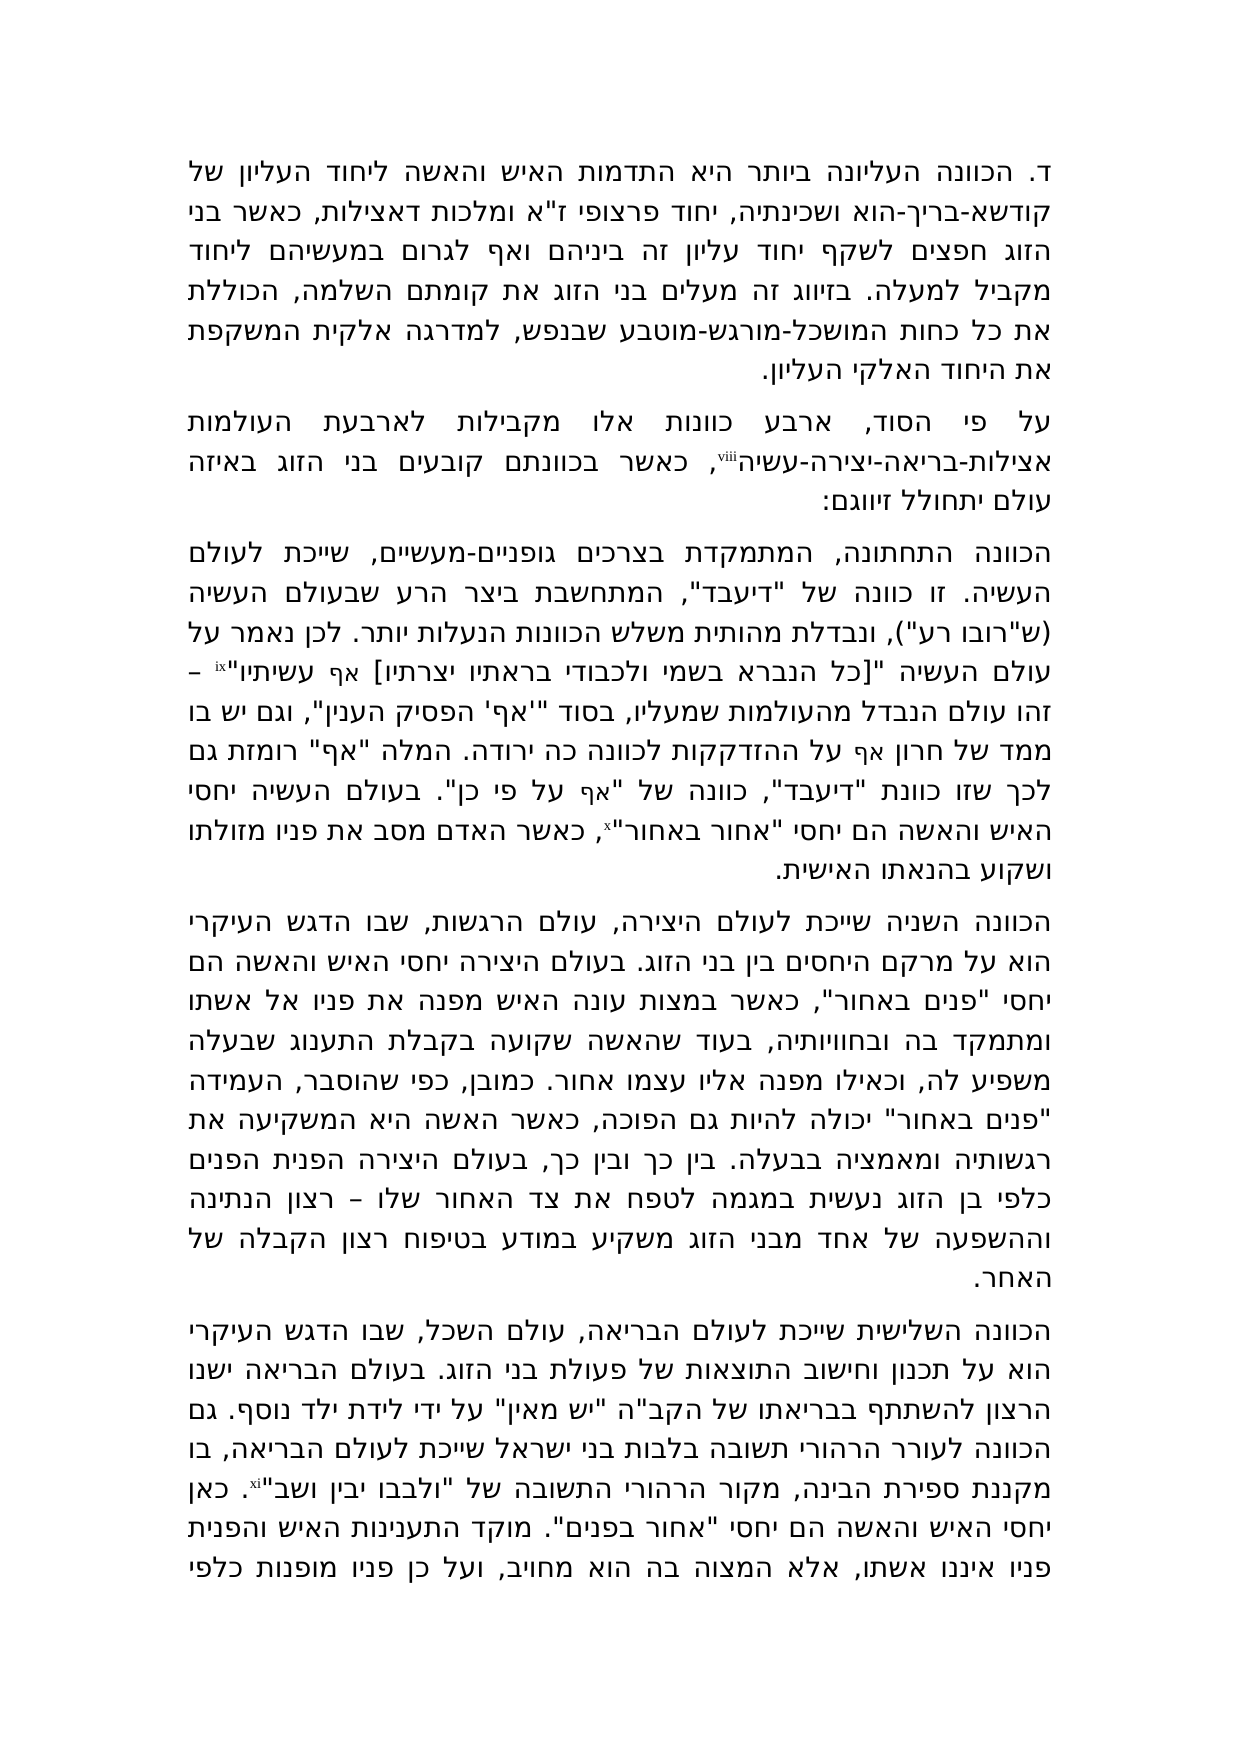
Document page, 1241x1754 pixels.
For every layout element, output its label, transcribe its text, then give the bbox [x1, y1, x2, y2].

text הכוונה התחתונה, המתמקדת בצרכים גופניים-מעשיים, שייכת לעולם העשיה. זו כוונה של "דיעבד", המתחשבת ביצר הרע שבעולם העשיה (ש"רובו רע"), ונבדלת מהותית משלש הכוונות הנעלות יותר. לכן נאמר על עולם העשיה "[כל הנברא בשמי ולכבודי בראתיו יצרתיו] אף עשיתיו" – זהו עולם הנבדל מהעולמות שמעליו, בסוד "'אף' הפסיק הענין", וגם יש בו ממד של חרון אף על ההזדקקות לכוונה כה ירודה. המלה "אף" רומזת גם לכך שזו כוונת "דיעבד", כוונה של "אף על פי כן". בעולם העשיה יחסי האיש והאשה הם יחסי "אחור באחור", כאשר האדם מסב את פניו מזולתו ושקוע בהנאתו האישית. [187, 531, 1053, 887]
text על פי הסוד, ארבע כוונות אלו מקבילות לארבעת העולמות אצילות-בריאה-יצירה-עשיה, כאשר בכוונתם קובעים בני הזוג באיזה עולם יתחולל זיווגם: [187, 400, 1053, 519]
text ד. הכוונה העליונה ביותר היא התדמות האיש והאשה ליחוד העליון של קודשא-בריך-הוא ושכינתיה, יחוד פרצופי ז"א ומלכות דאצילות, כאשר בני הזוג חפצים לשקף יחוד עליון זה ביניהם ואף לגרום במעשיהם ליחוד מקביל למעלה. בזיווג זה מעלים בני הזוג את קומתם השלמה, הכוללת את כל כחות המושכל-מורגש-מוטבע שבנפש, למדרגה אלקית המשקפת את היחוד האלקי העליון. [187, 150, 1053, 387]
text הכוונה השניה שייכת לעולם היצירה, עולם הרגשות, שבו הדגש העיקרי הוא על מרקם היחסים בין בני הזוג. בעולם היצירה יחסי האיש והאשה הם יחסי "פנים באחור", כאשר במצות עונה האיש מפנה את פניו אל אשתו ומתמקד בה ובחוויותיה, בעוד שהאשה שקועה בקבלת התענוג שבעלה משפיע לה, וכאילו מפנה אליו עצמו אחור. כמובן, כפי שהוסבר, העמידה "פנים באחור" יכולה להיות גם הפוכה, כאשר האשה היא המשקיעה את רגשותיה ומאמציה בבעלה. בין כך ובין כך, בעולם היצירה הפנית הפנים כלפי בן הזוג נעשית במגמה לטפח את צד האחור שלו – רצון הנתינה וההשפעה של אחד מבני הזוג משקיע במודע בטיפוח רצון הקבלה של האחר. [187, 900, 1053, 1296]
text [187, 1308, 1053, 1585]
